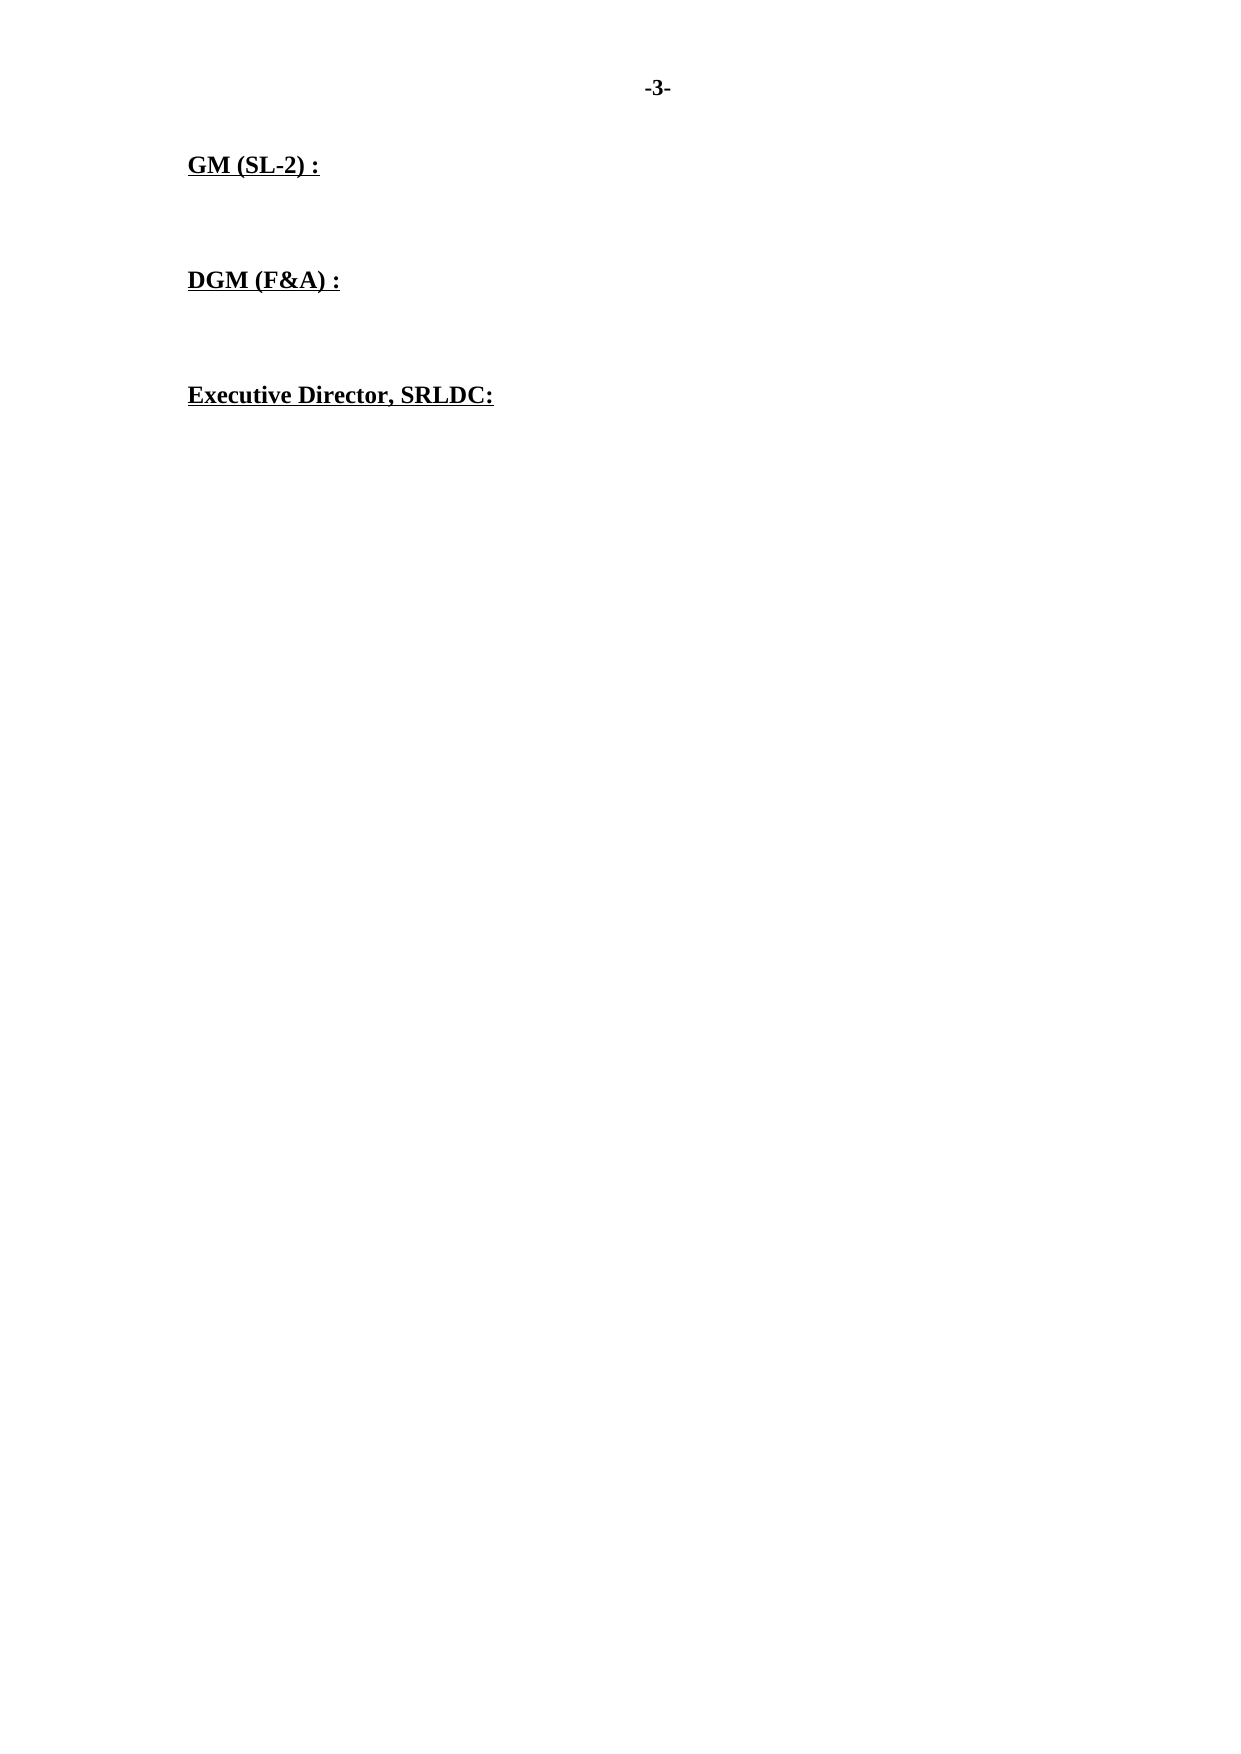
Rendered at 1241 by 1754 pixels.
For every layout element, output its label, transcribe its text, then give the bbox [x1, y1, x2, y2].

text Executive Director, SRLDC: [187, 380, 1053, 409]
text DGM (F&A) : [187, 265, 1053, 294]
text GM (SL-2) : [187, 150, 1053, 179]
